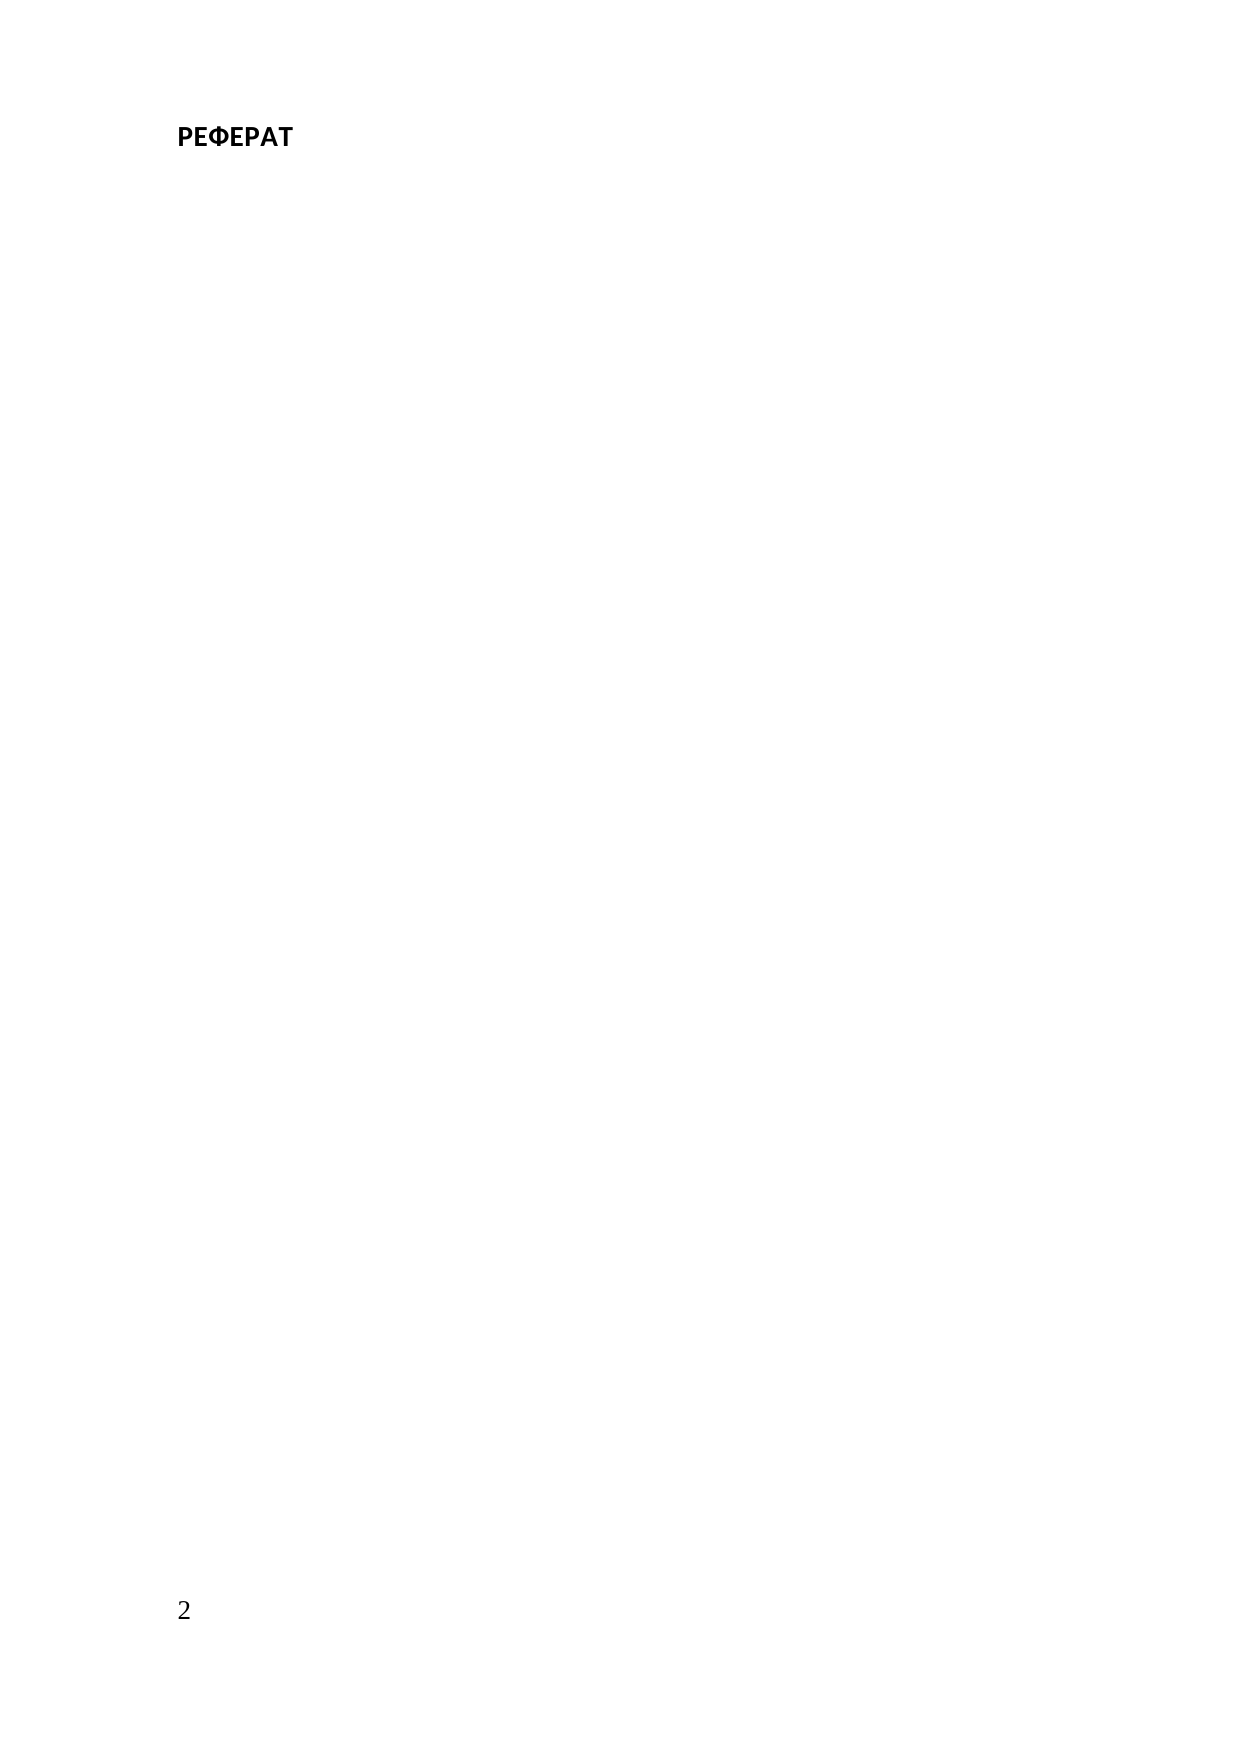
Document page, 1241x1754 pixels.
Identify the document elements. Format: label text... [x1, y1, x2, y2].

subtitle РЕФЕРАТ [177, 118, 1151, 154]
